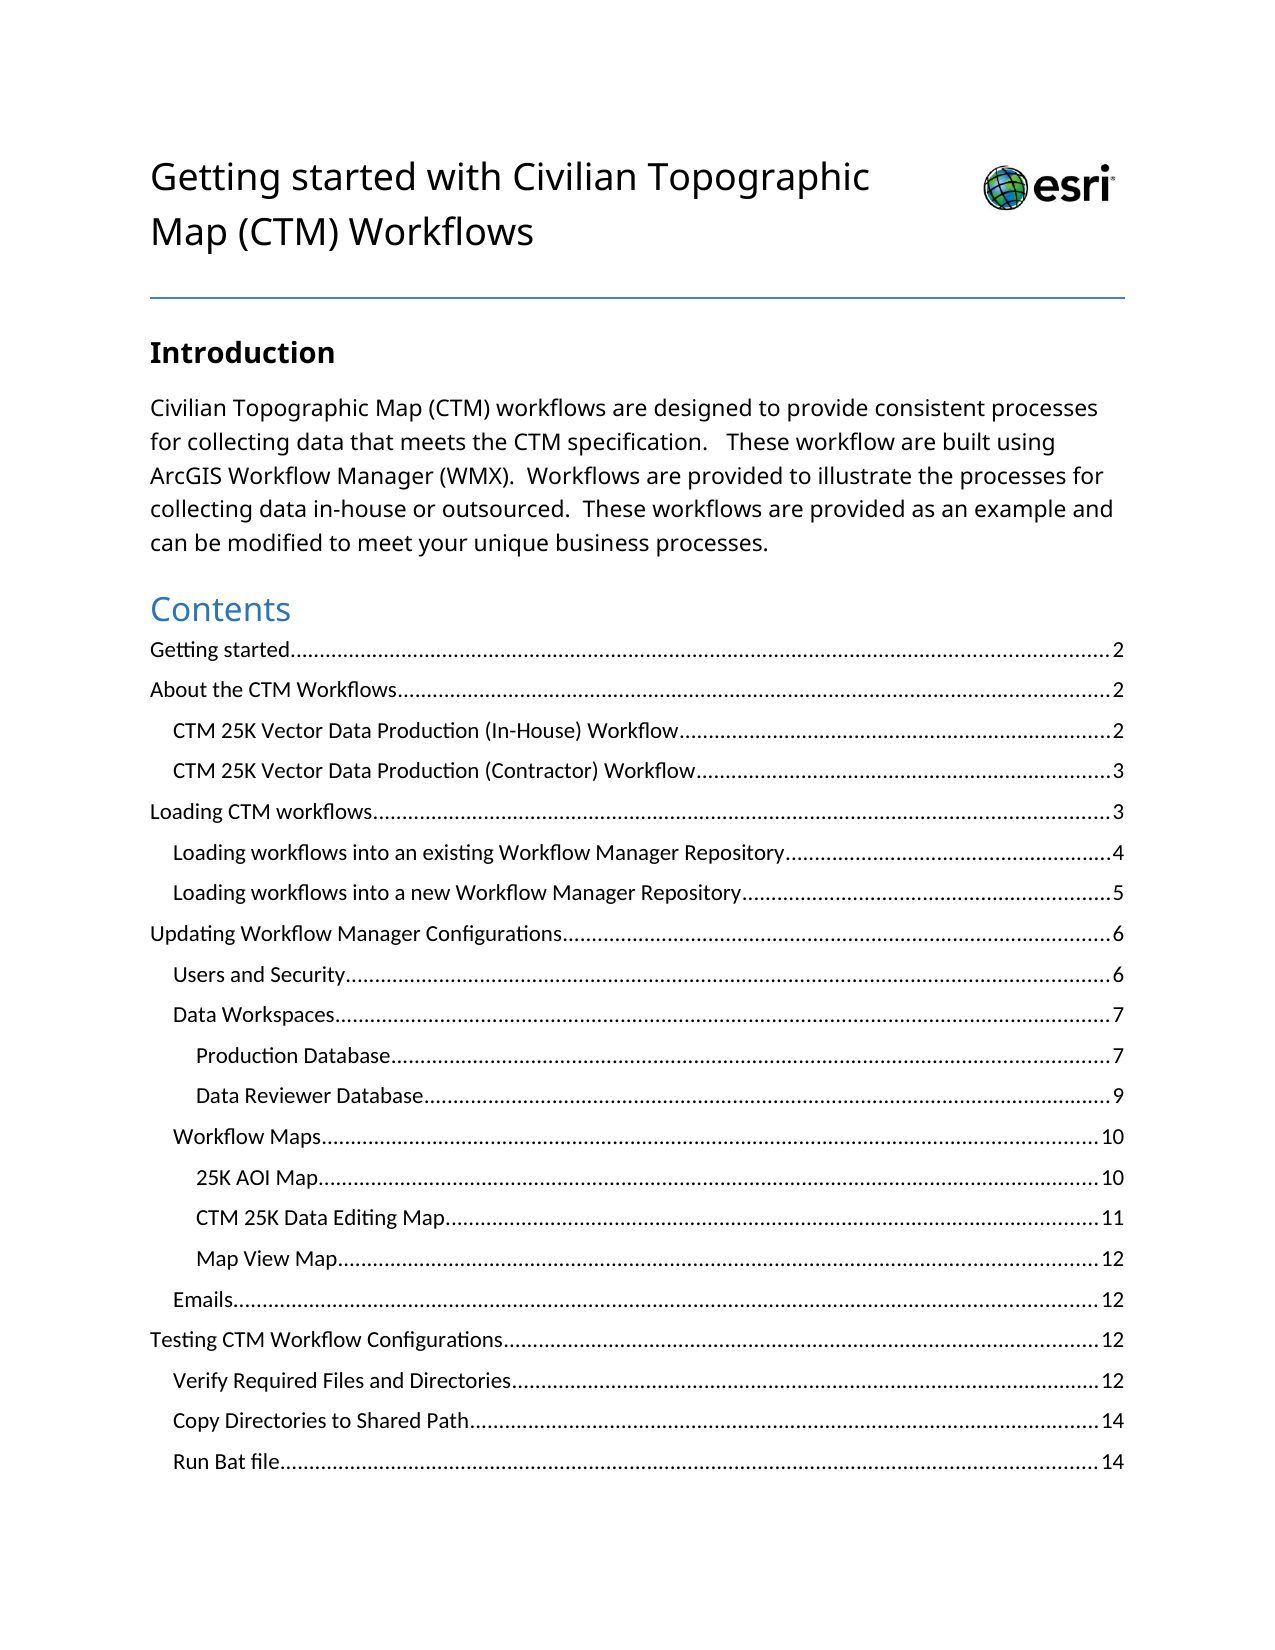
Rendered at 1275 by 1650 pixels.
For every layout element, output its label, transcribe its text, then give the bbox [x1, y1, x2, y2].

text Getting started with Civilian Topographic Map (CTM) Workflows [150, 150, 1125, 256]
text Civilian Topographic Map (CTM) workflows are designed to provide consistent processes for collecting data that meets the CTM specification. These workflow are built using ArcGIS Workflow Manager (WMX). Workflows are provided to illustrate the processes for collecting data in-house or outsourced. These workflows are provided as an example and can be modified to meet your unique business processes. [150, 392, 1125, 558]
text Introduction [150, 333, 1125, 372]
